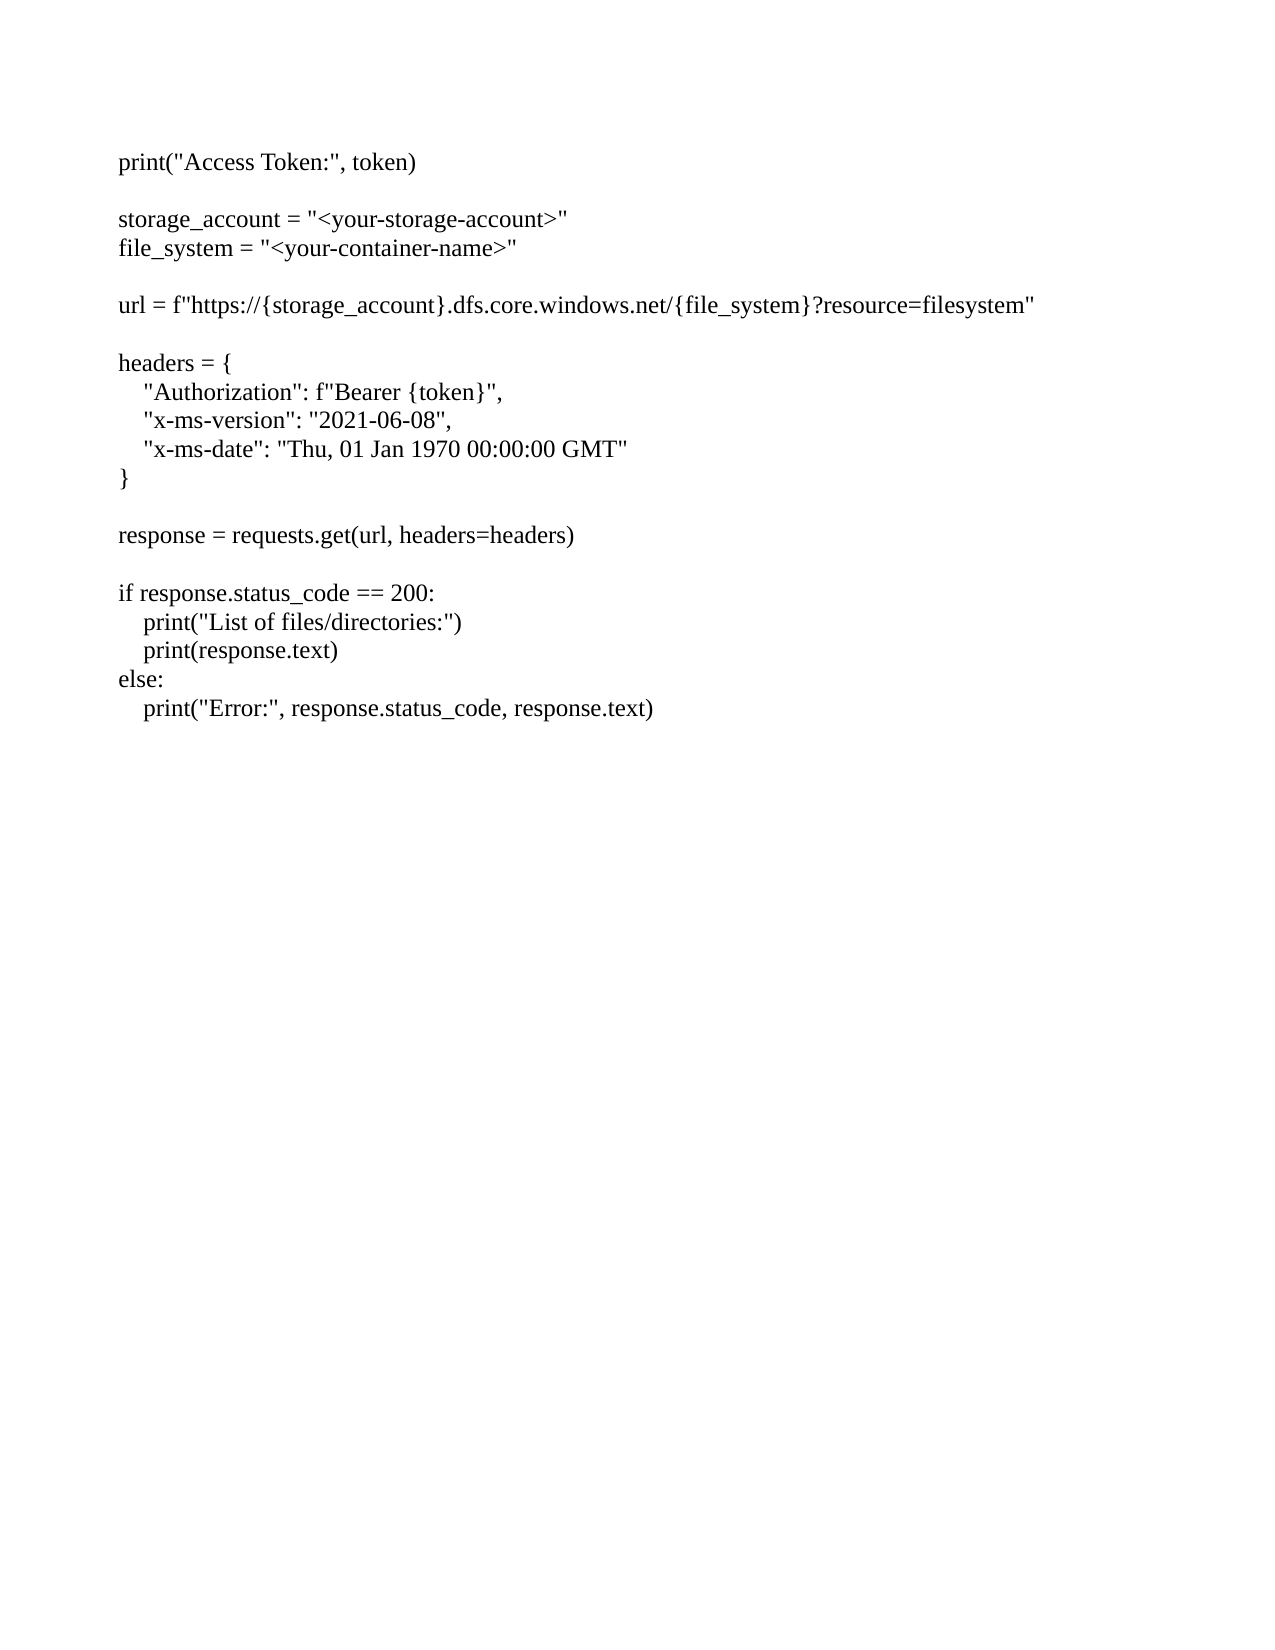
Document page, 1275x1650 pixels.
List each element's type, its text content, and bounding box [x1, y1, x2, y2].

text url = f"https://{storage_account}.dfs.core.windows.net/{file_system}?resource=filesystem" [118, 291, 1157, 319]
text if response.status_code == 200: [118, 578, 1157, 607]
text else: [118, 664, 1157, 693]
text response = requests.get(url, headers=headers) [118, 521, 1157, 549]
text print("List of files/directories:") [118, 607, 1157, 636]
text } [118, 463, 1157, 492]
text print(response.text) [118, 636, 1157, 664]
text print("Error:", response.status_code, response.text) [118, 693, 1157, 722]
text "x-ms-date": "Thu, 01 Jan 1970 00:00:00 GMT" [118, 434, 1157, 463]
text "Authorization": f"Bearer {token}", [118, 377, 1157, 406]
text print("Access Token:", token) [118, 147, 1157, 176]
text file_system = "<your-container-name>" [118, 233, 1157, 262]
text "x-ms-version": "2021-06-08", [118, 406, 1157, 434]
text storage_account = "<your-storage-account>" [118, 204, 1157, 233]
text headers = { [118, 348, 1157, 377]
